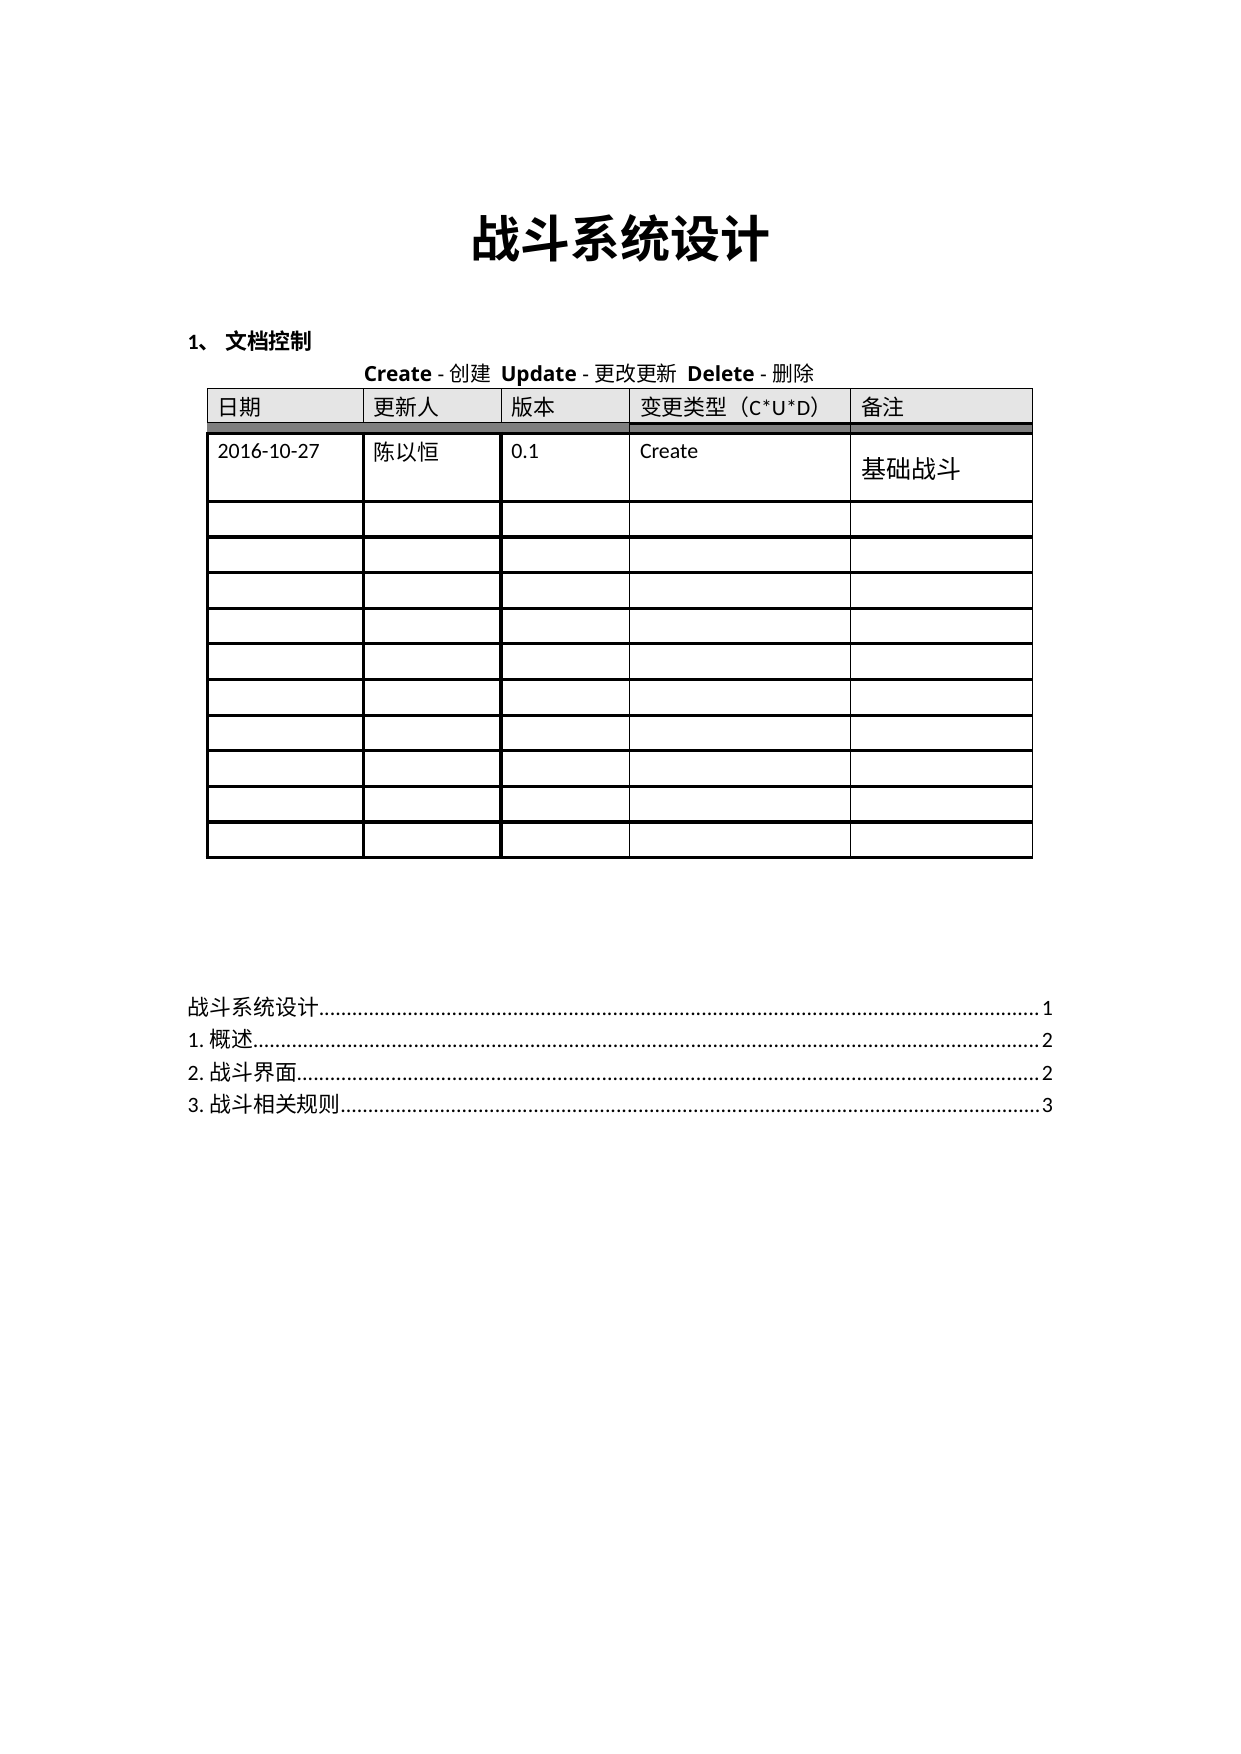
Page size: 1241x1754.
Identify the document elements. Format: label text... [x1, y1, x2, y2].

table_cell [851, 610, 1032, 642]
text 2. 战斗界面 2 [187, 1054, 1053, 1087]
table_cell [365, 788, 499, 820]
table_cell [630, 503, 850, 535]
table_header 备注 [851, 389, 1032, 422]
table_cell [209, 539, 362, 571]
text 战斗系统设计 1 [187, 989, 1053, 1022]
table_cell [630, 752, 850, 785]
table_cell 2016-10-27 [209, 435, 362, 500]
table_header 日期 [208, 389, 363, 422]
table_cell [365, 717, 499, 749]
table_cell [851, 539, 1032, 571]
table_cell [630, 425, 850, 432]
table_cell [503, 717, 629, 749]
table_cell [365, 824, 499, 856]
table_cell [503, 645, 629, 678]
table_cell [363, 423, 501, 432]
table_cell [630, 539, 850, 571]
table_header 变更类型（C*U*D） [630, 389, 850, 422]
table_cell [630, 717, 850, 749]
table_cell 基础战斗 [851, 435, 1032, 500]
table_cell [851, 574, 1032, 607]
table_cell [503, 539, 629, 571]
table_cell [630, 788, 850, 820]
table_cell [209, 574, 362, 607]
table_cell [209, 752, 362, 785]
table_cell [503, 788, 629, 820]
table_cell [209, 645, 362, 678]
text 1. 概述 2 [187, 1022, 1053, 1054]
table_cell [365, 574, 499, 607]
table_cell [503, 824, 629, 856]
table_cell [365, 539, 499, 571]
table_cell 0.1 [503, 435, 629, 500]
table_cell [630, 574, 850, 607]
table_cell [209, 717, 362, 749]
table_cell [503, 574, 629, 607]
table_header 版本 [502, 389, 629, 422]
table_cell [209, 681, 362, 713]
table_cell Create [630, 435, 850, 500]
table_cell [209, 610, 362, 642]
table_cell [501, 423, 629, 432]
table_cell [630, 681, 850, 713]
table_cell [503, 681, 629, 713]
text Create - 创建 Update - 更改更新 Delete - 删除 [225, 356, 1053, 388]
table_cell [365, 752, 499, 785]
table_cell [630, 824, 850, 856]
table_cell [851, 645, 1032, 678]
table_cell [851, 788, 1032, 820]
table_cell [630, 645, 850, 678]
table_cell [851, 752, 1032, 785]
table_cell [851, 824, 1032, 856]
text 3. 战斗相关规则 3 [187, 1087, 1053, 1119]
list 文档控制 [187, 323, 1053, 356]
table_cell [630, 610, 850, 642]
table_cell [365, 610, 499, 642]
table_cell [851, 717, 1032, 749]
table_cell [851, 425, 1032, 432]
table_cell [207, 423, 363, 432]
table_cell [209, 788, 362, 820]
table_cell [365, 681, 499, 713]
table_cell [503, 610, 629, 642]
table_cell [209, 824, 362, 856]
table_cell [851, 503, 1032, 535]
table_cell [503, 752, 629, 785]
table_cell 陈以恒 [365, 435, 499, 500]
table_cell [365, 645, 499, 678]
table_cell [851, 681, 1032, 713]
table_cell [503, 503, 629, 535]
table_header 更新人 [364, 389, 501, 422]
table_cell [209, 503, 362, 535]
title 战斗系统设计 [187, 187, 1053, 284]
table_cell [365, 503, 499, 535]
